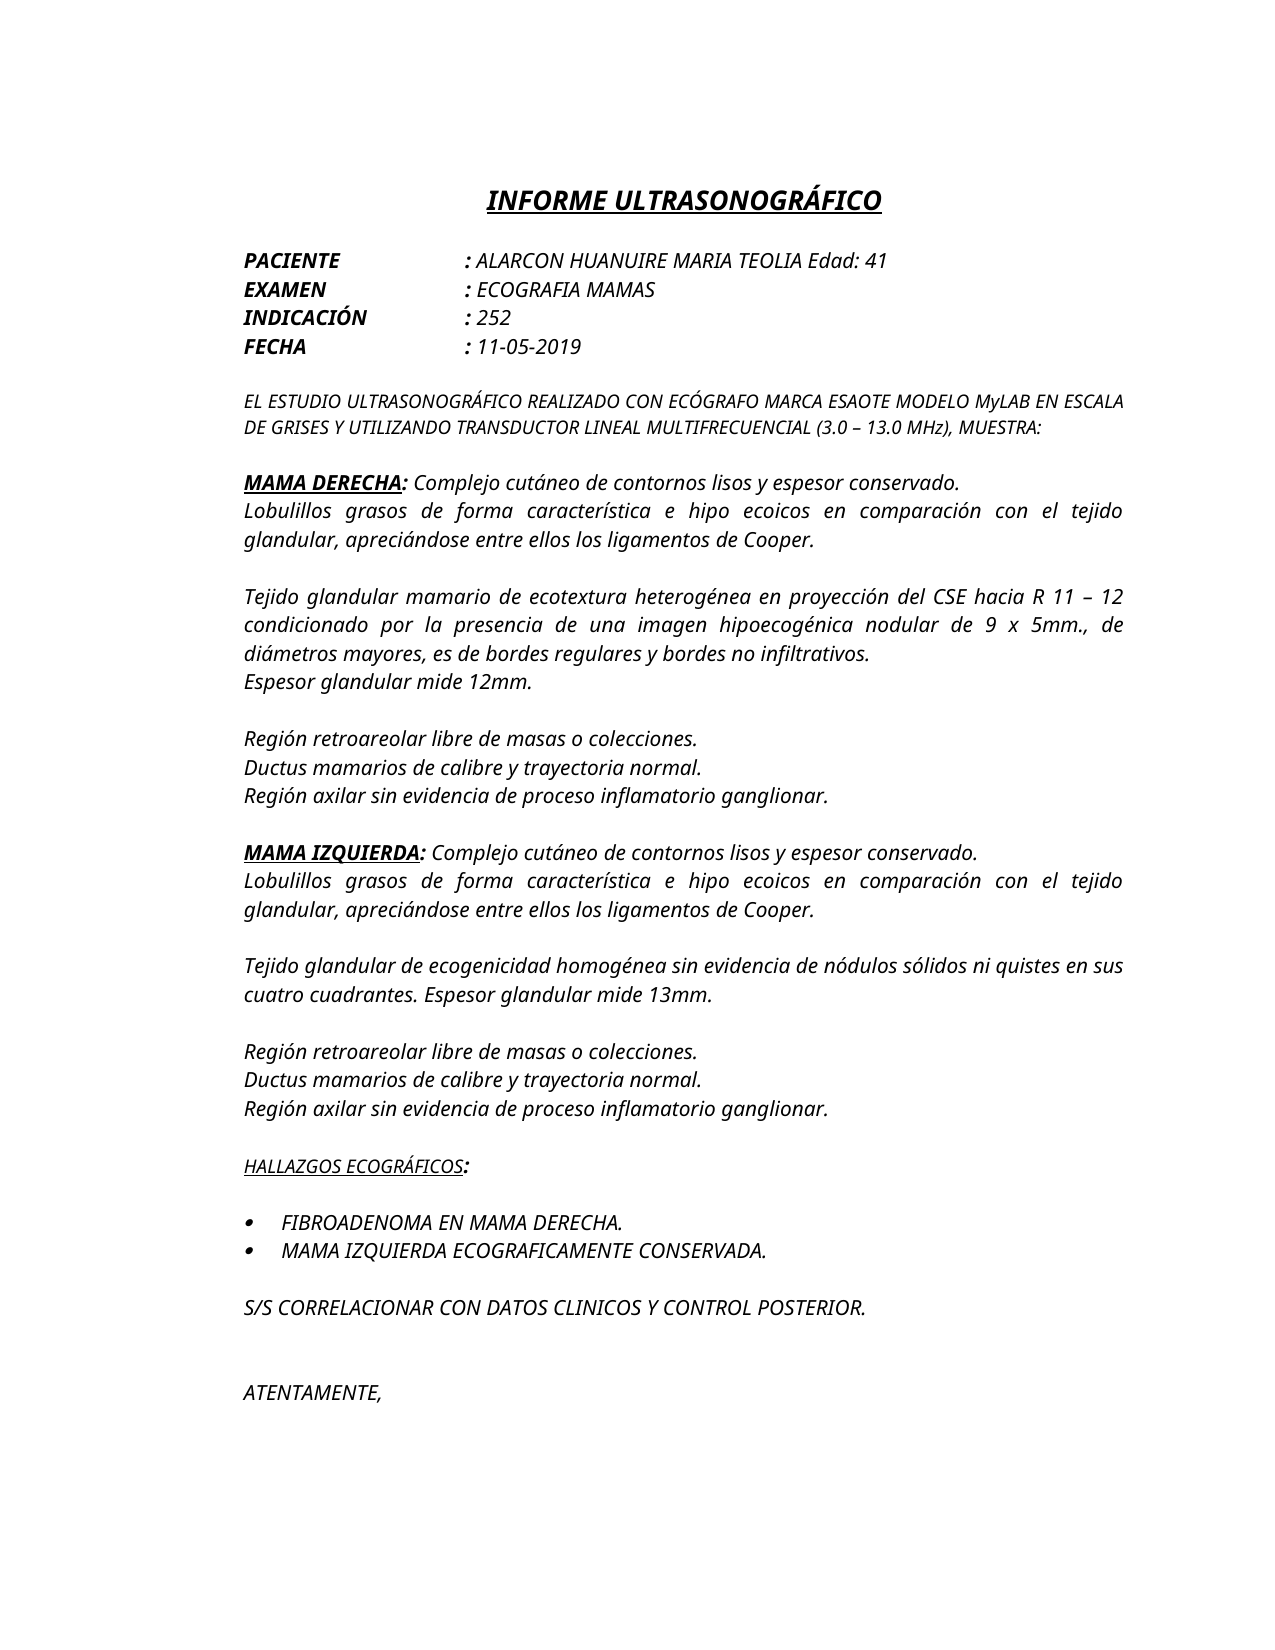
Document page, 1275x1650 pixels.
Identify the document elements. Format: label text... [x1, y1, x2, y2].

text MAMA DERECHA: Complejo cutáneo de contornos lisos y espesor conservado. [244, 468, 1125, 497]
text PACIENTE : ALARCON HUANUIRE MARIA TEOLIA Edad: 41 [244, 247, 1125, 275]
text MAMA IZQUIERDA: Complejo cutáneo de contornos lisos y espesor conservado. [244, 838, 1125, 866]
list FIBROADENOMA EN MAMA DERECHA. [244, 1208, 1125, 1236]
text Lobulillos grasos de forma característica e hipo ecoicos en comparación con el tejido glandular, apreciándose entre ellos los ligamentos de Cooper. [244, 497, 1125, 553]
text Espesor glandular mide 12mm. [244, 667, 1125, 696]
text INDICACIÓN : 252 [244, 303, 1125, 332]
text FECHA : 11-05-2019 [244, 332, 1125, 360]
text EXAMEN : ECOGRAFIA MAMAS [244, 275, 1125, 303]
text S/S CORRELACIONAR CON DATOS CLINICOS Y CONTROL POSTERIOR. [244, 1293, 1125, 1321]
list MAMA IZQUIERDA ECOGRAFICAMENTE CONSERVADA. [244, 1236, 1125, 1264]
text Tejido glandular mamario de ecotextura heterogénea en proyección del CSE hacia R 11 – 12 condicionado por la presencia de una imagen hipoecogénica nodular de 9 x 5mm., de diámetros mayores, es de bordes regulares y bordes no infiltrativos. [244, 582, 1125, 667]
text ATENTAMENTE, [244, 1378, 1125, 1407]
text Región retroareolar libre de masas o colecciones. [244, 724, 1125, 753]
text HALLAZGOS ECOGRÁFICOS: [244, 1151, 1125, 1179]
text EL ESTUDIO ULTRASONOGRÁFICO REALIZADO CON ECÓGRAFO MARCA ESAOTE MODELO MyLAB EN ESCALA DE GRISES Y UTILIZANDO TRANSDUCTOR LINEAL MULTIFRECUENCIAL (3.0 – 13.0 MHz), MUESTRA: [244, 389, 1125, 440]
text Lobulillos grasos de forma característica e hipo ecoicos en comparación con el tejido glandular, apreciándose entre ellos los ligamentos de Cooper. [244, 866, 1125, 923]
title INFORME ULTRASONOGRÁFICO [244, 181, 1125, 218]
text Región axilar sin evidencia de proceso inflamatorio ganglionar. [244, 1094, 1125, 1122]
text Tejido glandular de ecogenicidad homogénea sin evidencia de nódulos sólidos ni quistes en sus cuatro cuadrantes. Espesor glandular mide 13mm. [244, 952, 1125, 1008]
text Región retroareolar libre de masas o colecciones. [244, 1037, 1125, 1065]
text Región axilar sin evidencia de proceso inflamatorio ganglionar. [244, 781, 1125, 809]
text Ductus mamarios de calibre y trayectoria normal. [244, 1065, 1125, 1094]
text Ductus mamarios de calibre y trayectoria normal. [244, 753, 1125, 781]
